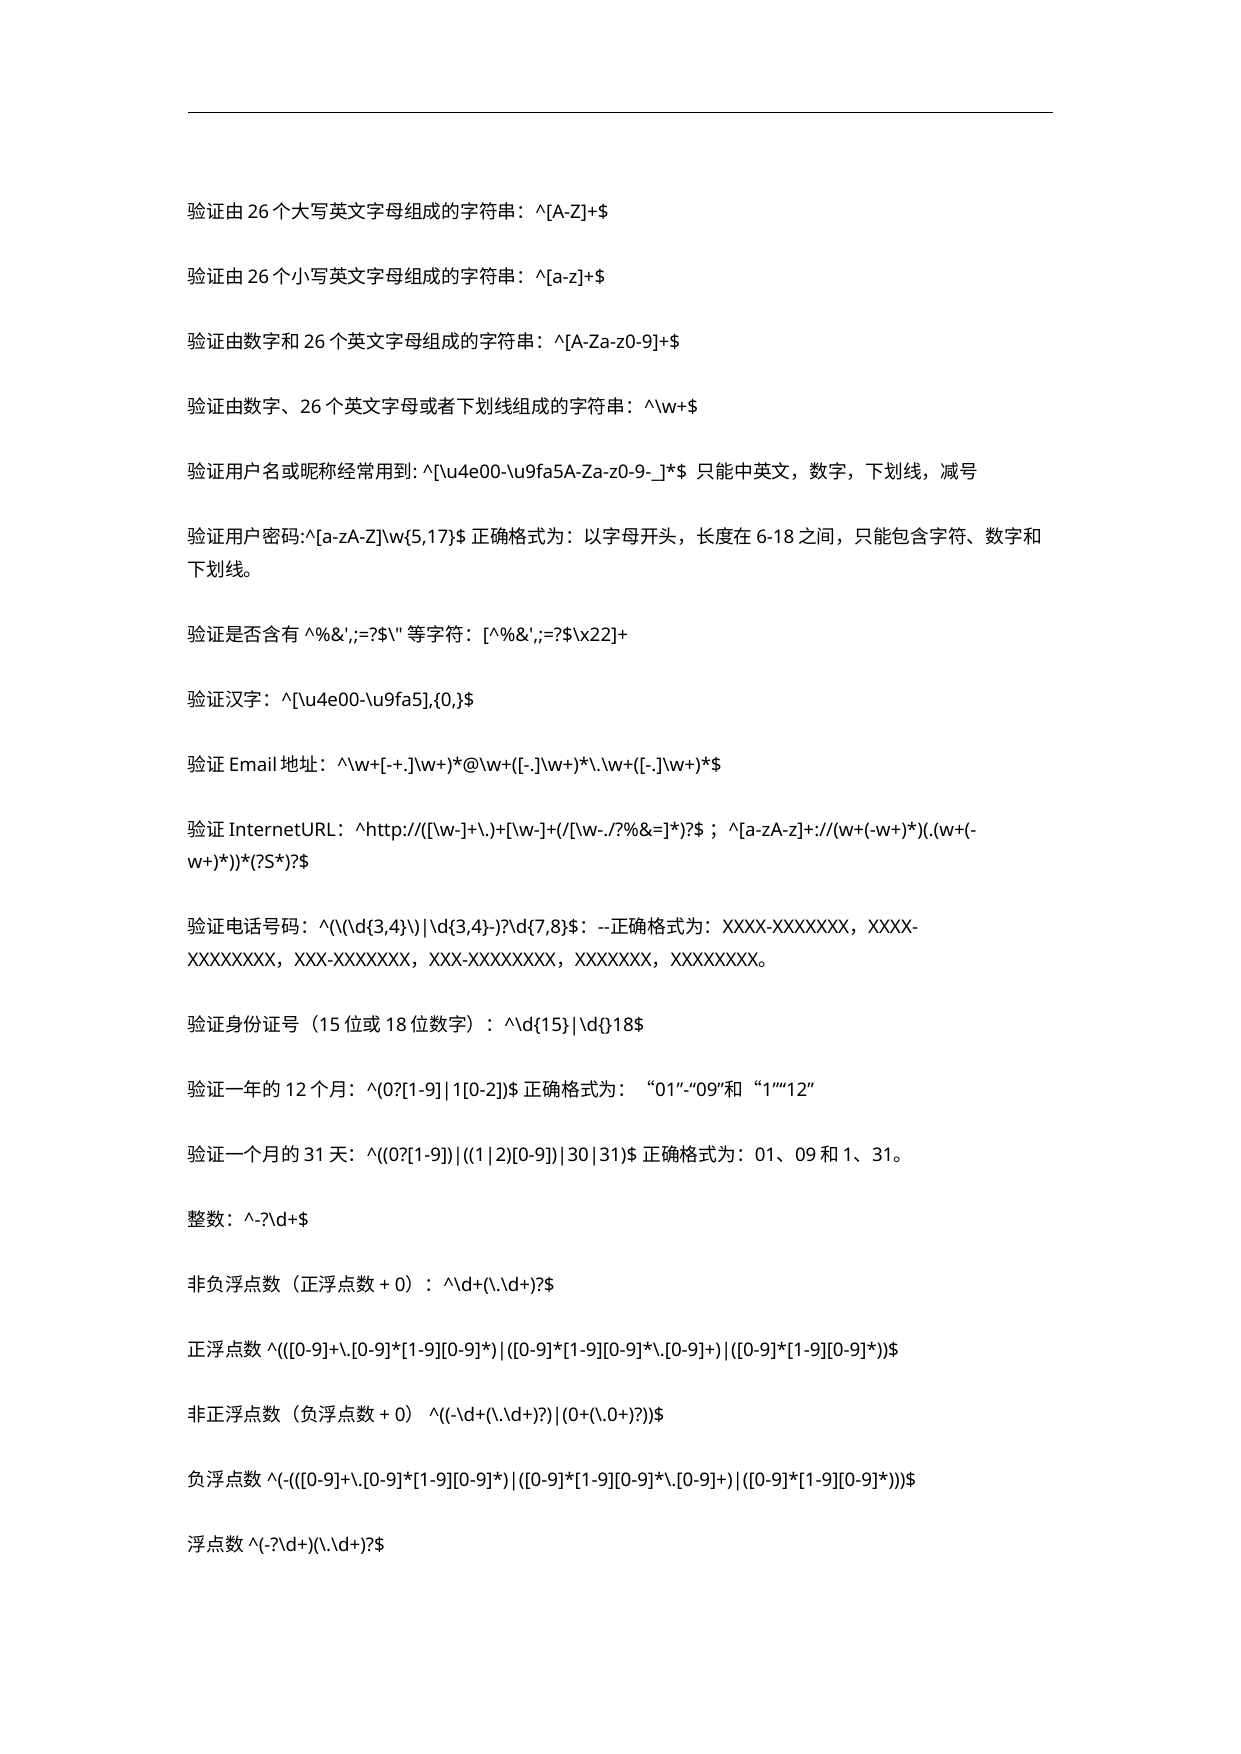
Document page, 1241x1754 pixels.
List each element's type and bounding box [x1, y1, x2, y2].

text [187, 162, 1053, 1559]
